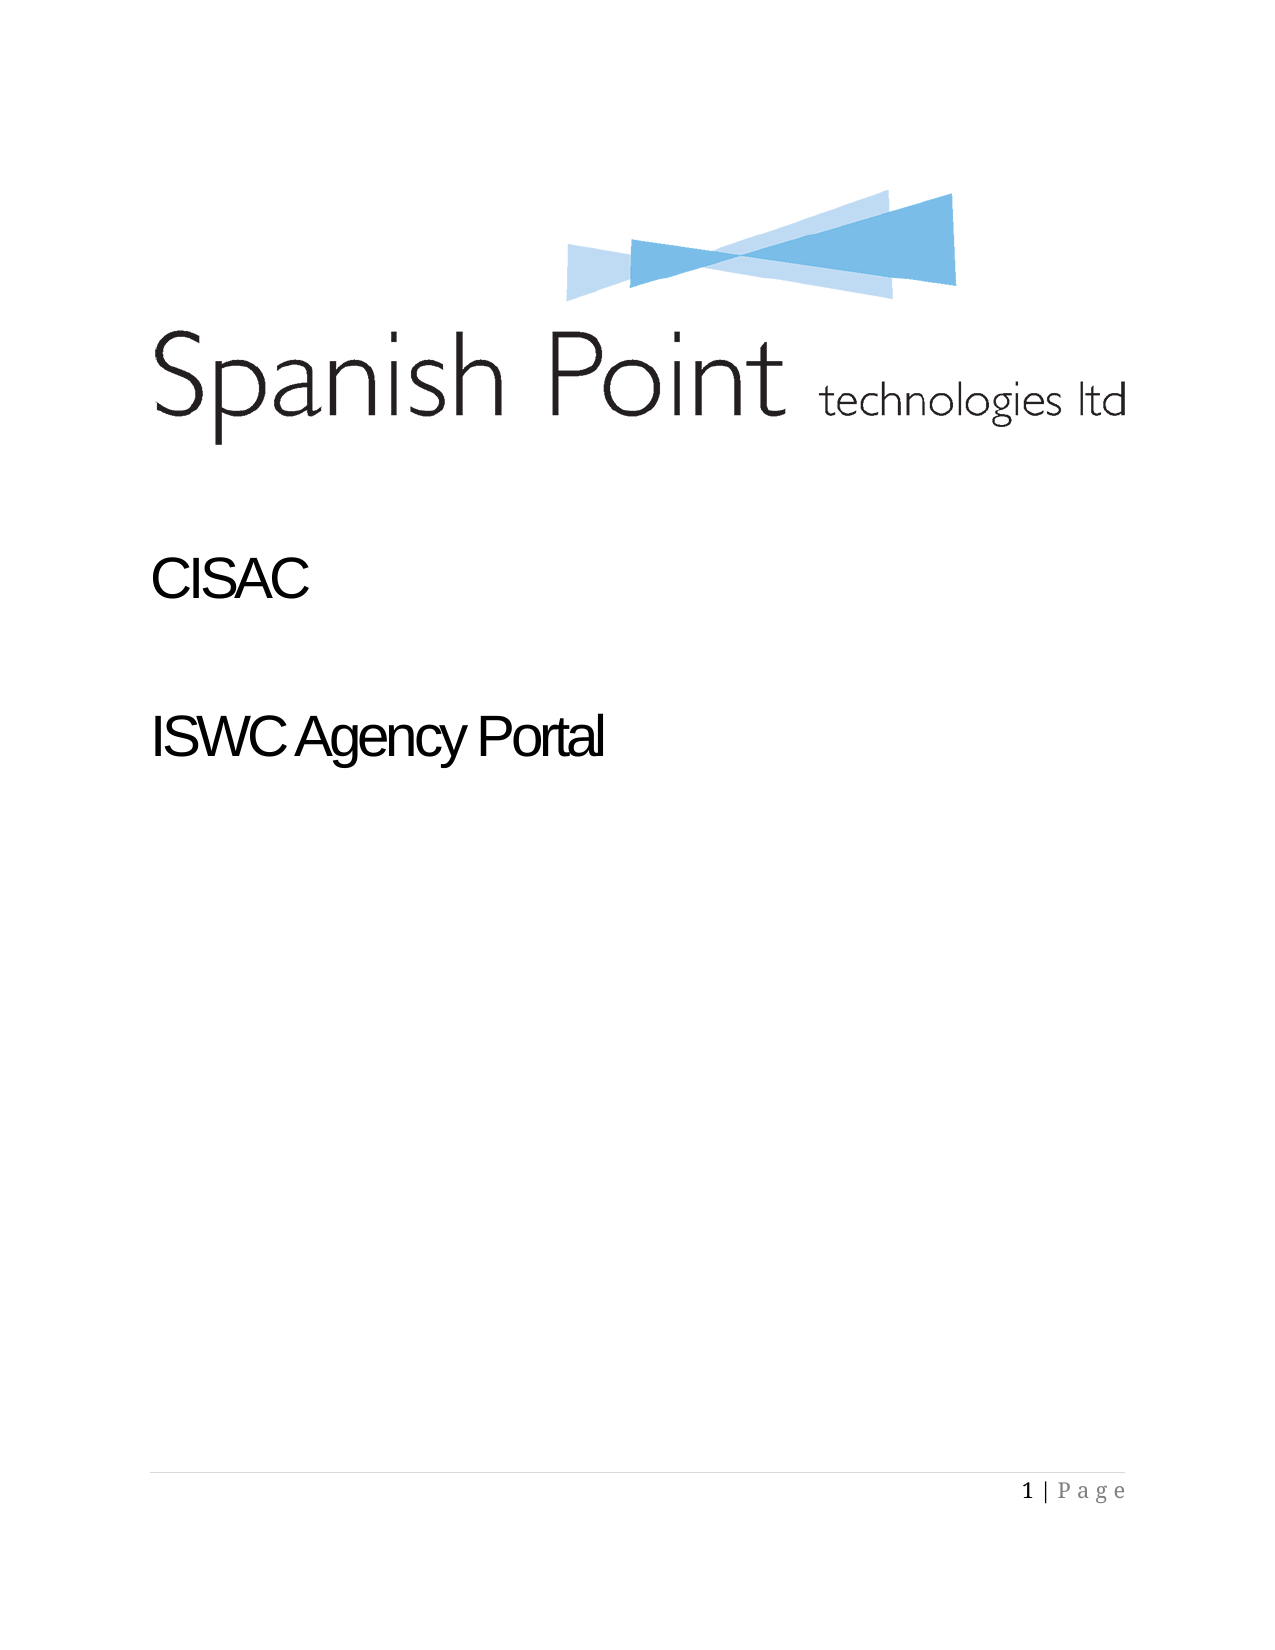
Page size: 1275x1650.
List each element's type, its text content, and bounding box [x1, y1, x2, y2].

title ISWC Agency Portal [150, 702, 1125, 771]
picture [150, 190, 1125, 455]
title CISAC [150, 544, 1125, 612]
